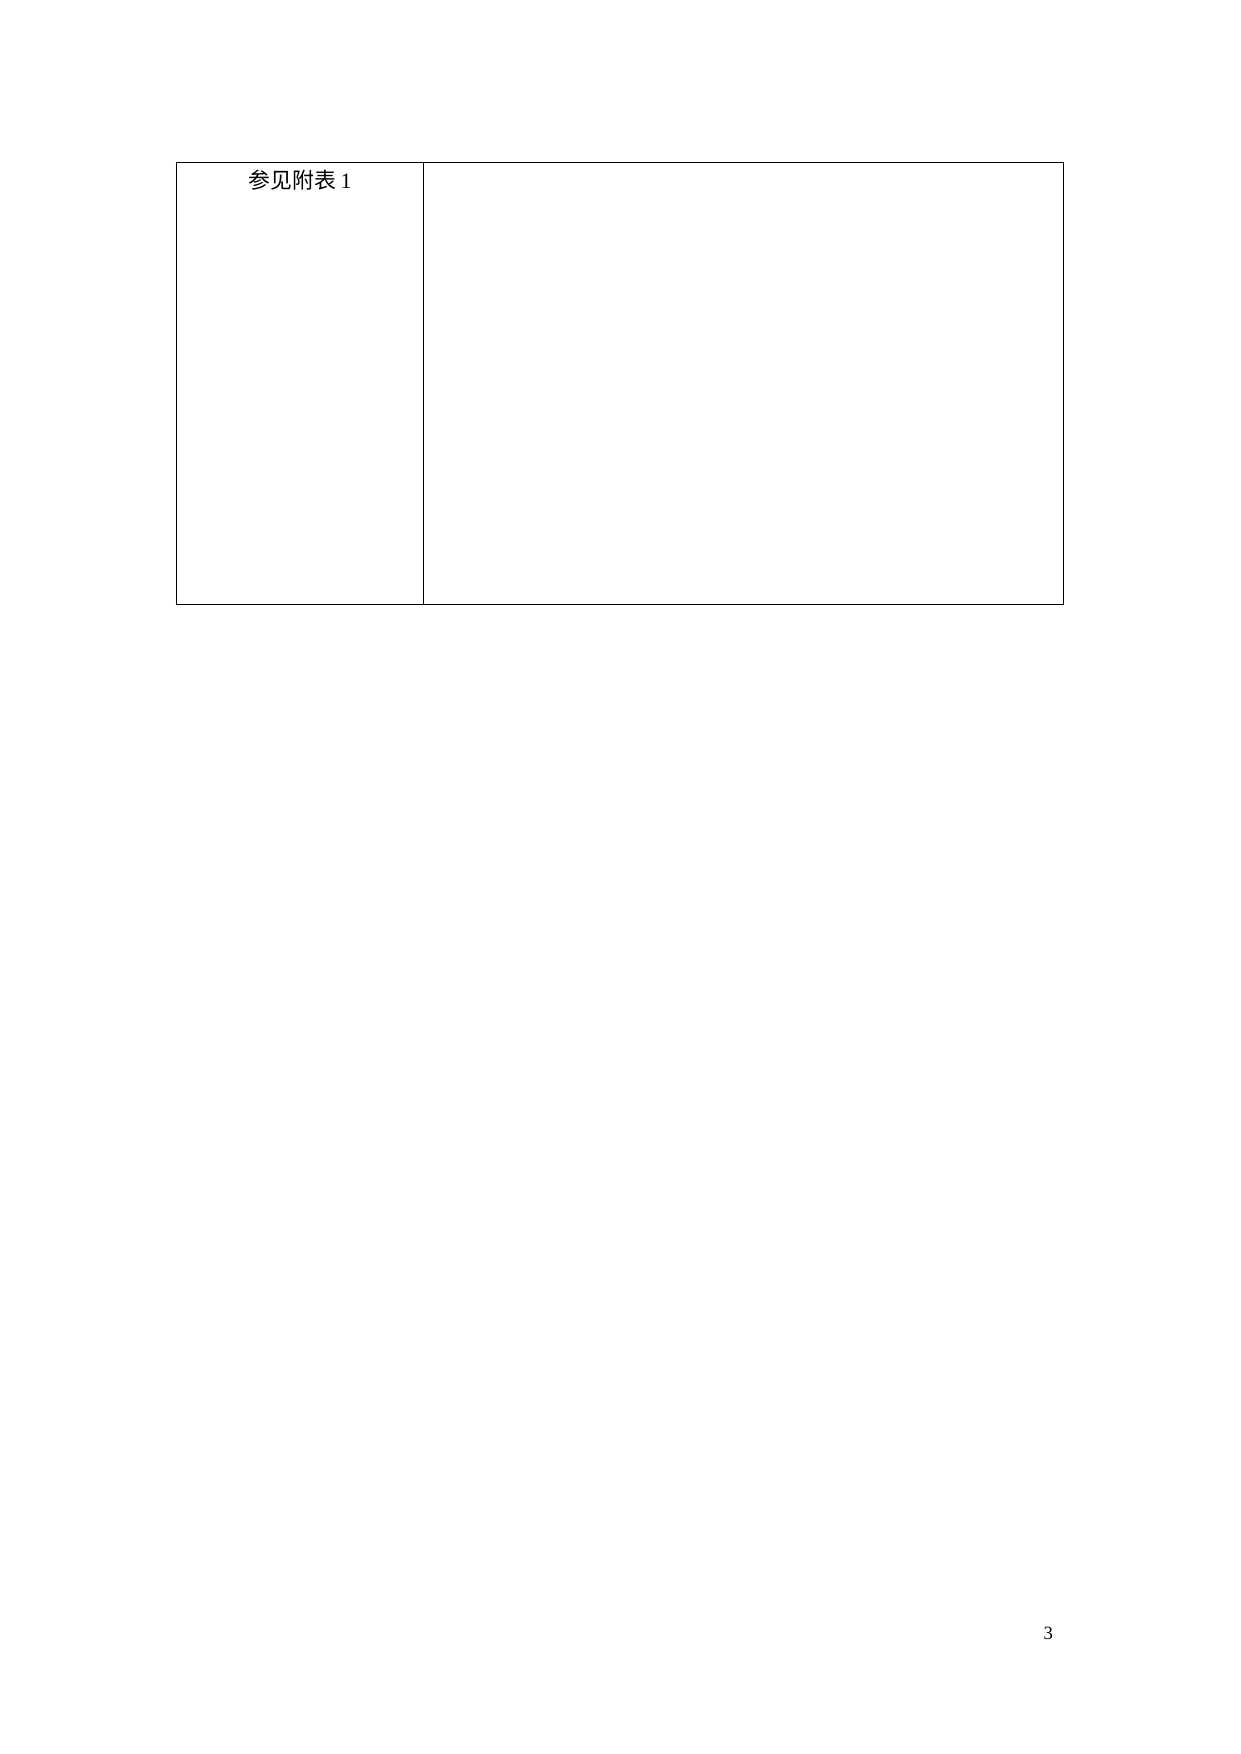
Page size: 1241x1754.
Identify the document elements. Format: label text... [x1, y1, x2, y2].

table_cell [424, 163, 1063, 604]
table_cell 参见附表1 [177, 163, 423, 604]
